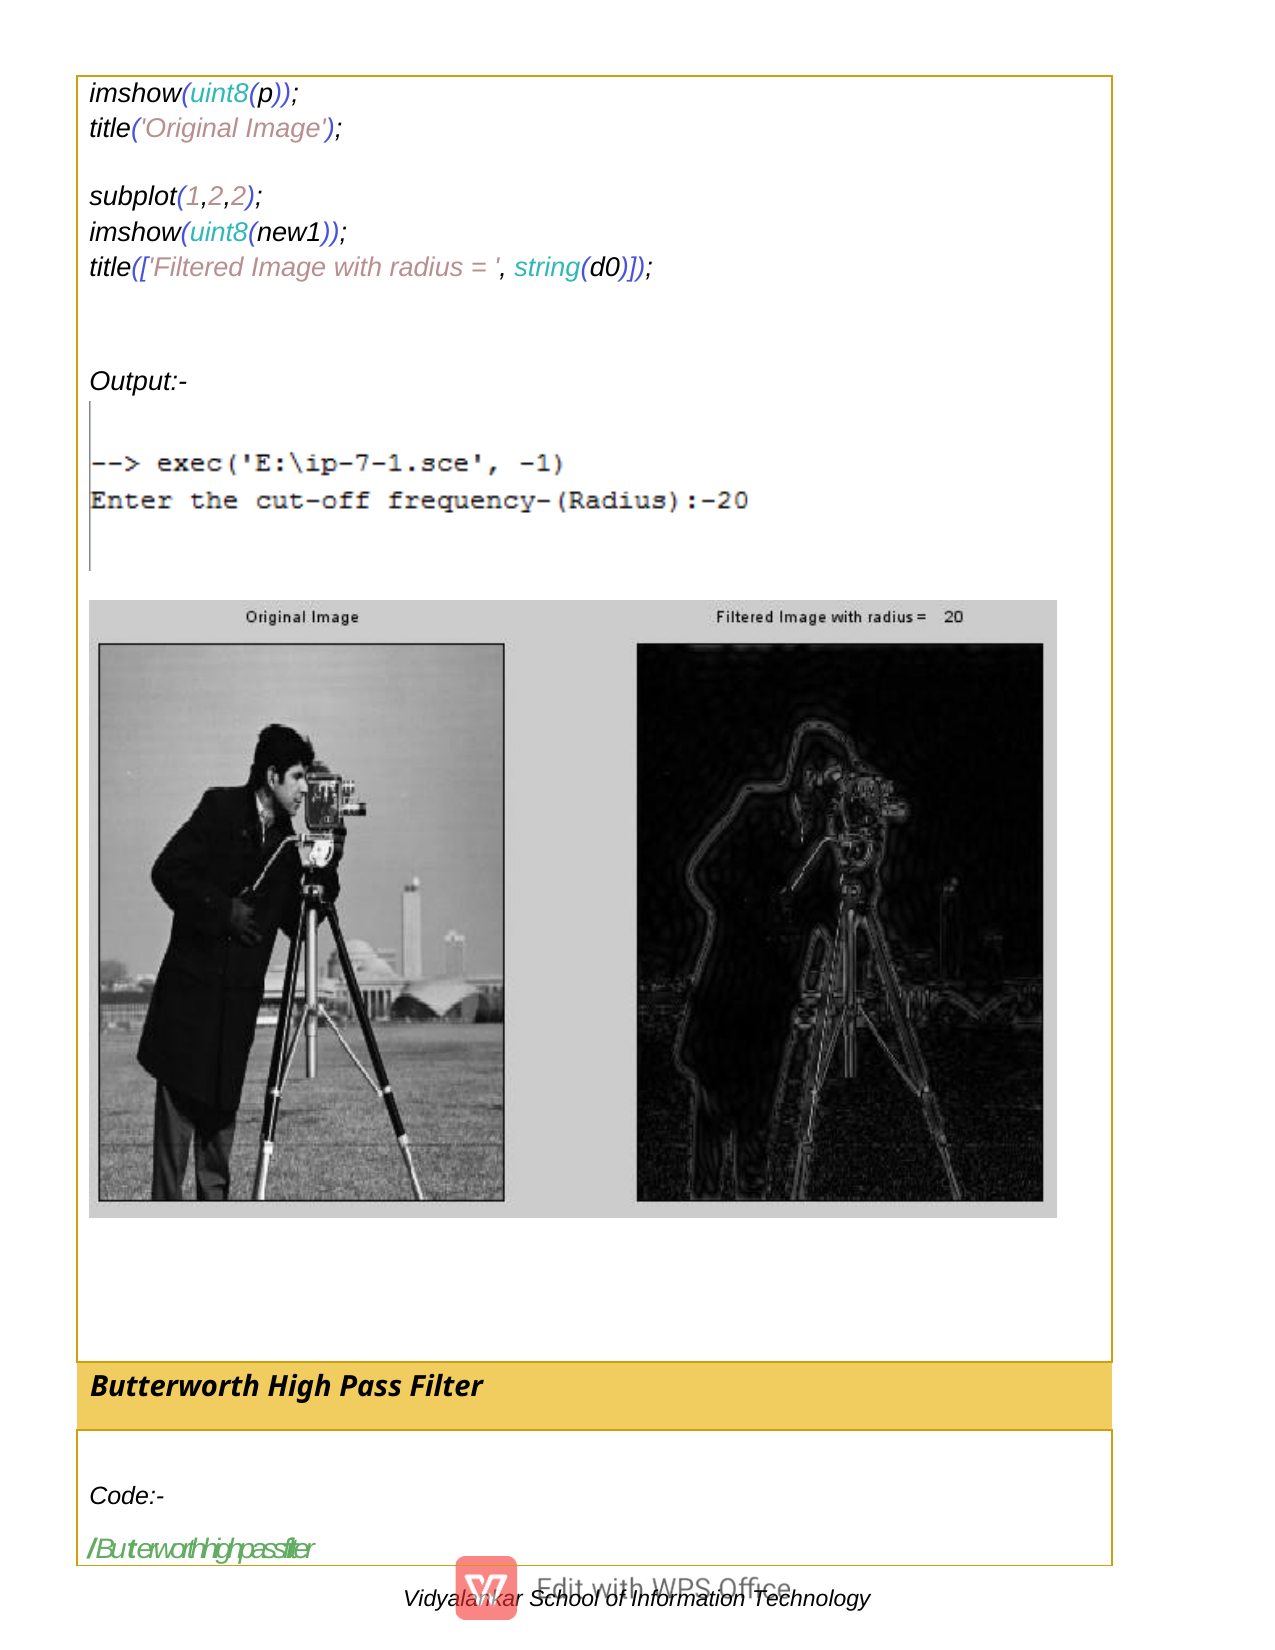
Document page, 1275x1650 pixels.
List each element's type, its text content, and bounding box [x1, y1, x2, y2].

table_cell Butterworth High Pass Filter [77, 1363, 1112, 1429]
picture [455, 1566, 791, 1620]
table_header imshow(uint8(p)); title('Original Image'); subplot(1,2,2); imshow(uint8(new1)); title(['Filtered Image with radius = ', string(d0)]); Output:- [78, 77, 1111, 1361]
picture [89, 600, 1058, 1218]
picture [89, 401, 748, 571]
table_cell Code:- /Buterworthhighpassfilter [78, 1431, 1111, 1565]
